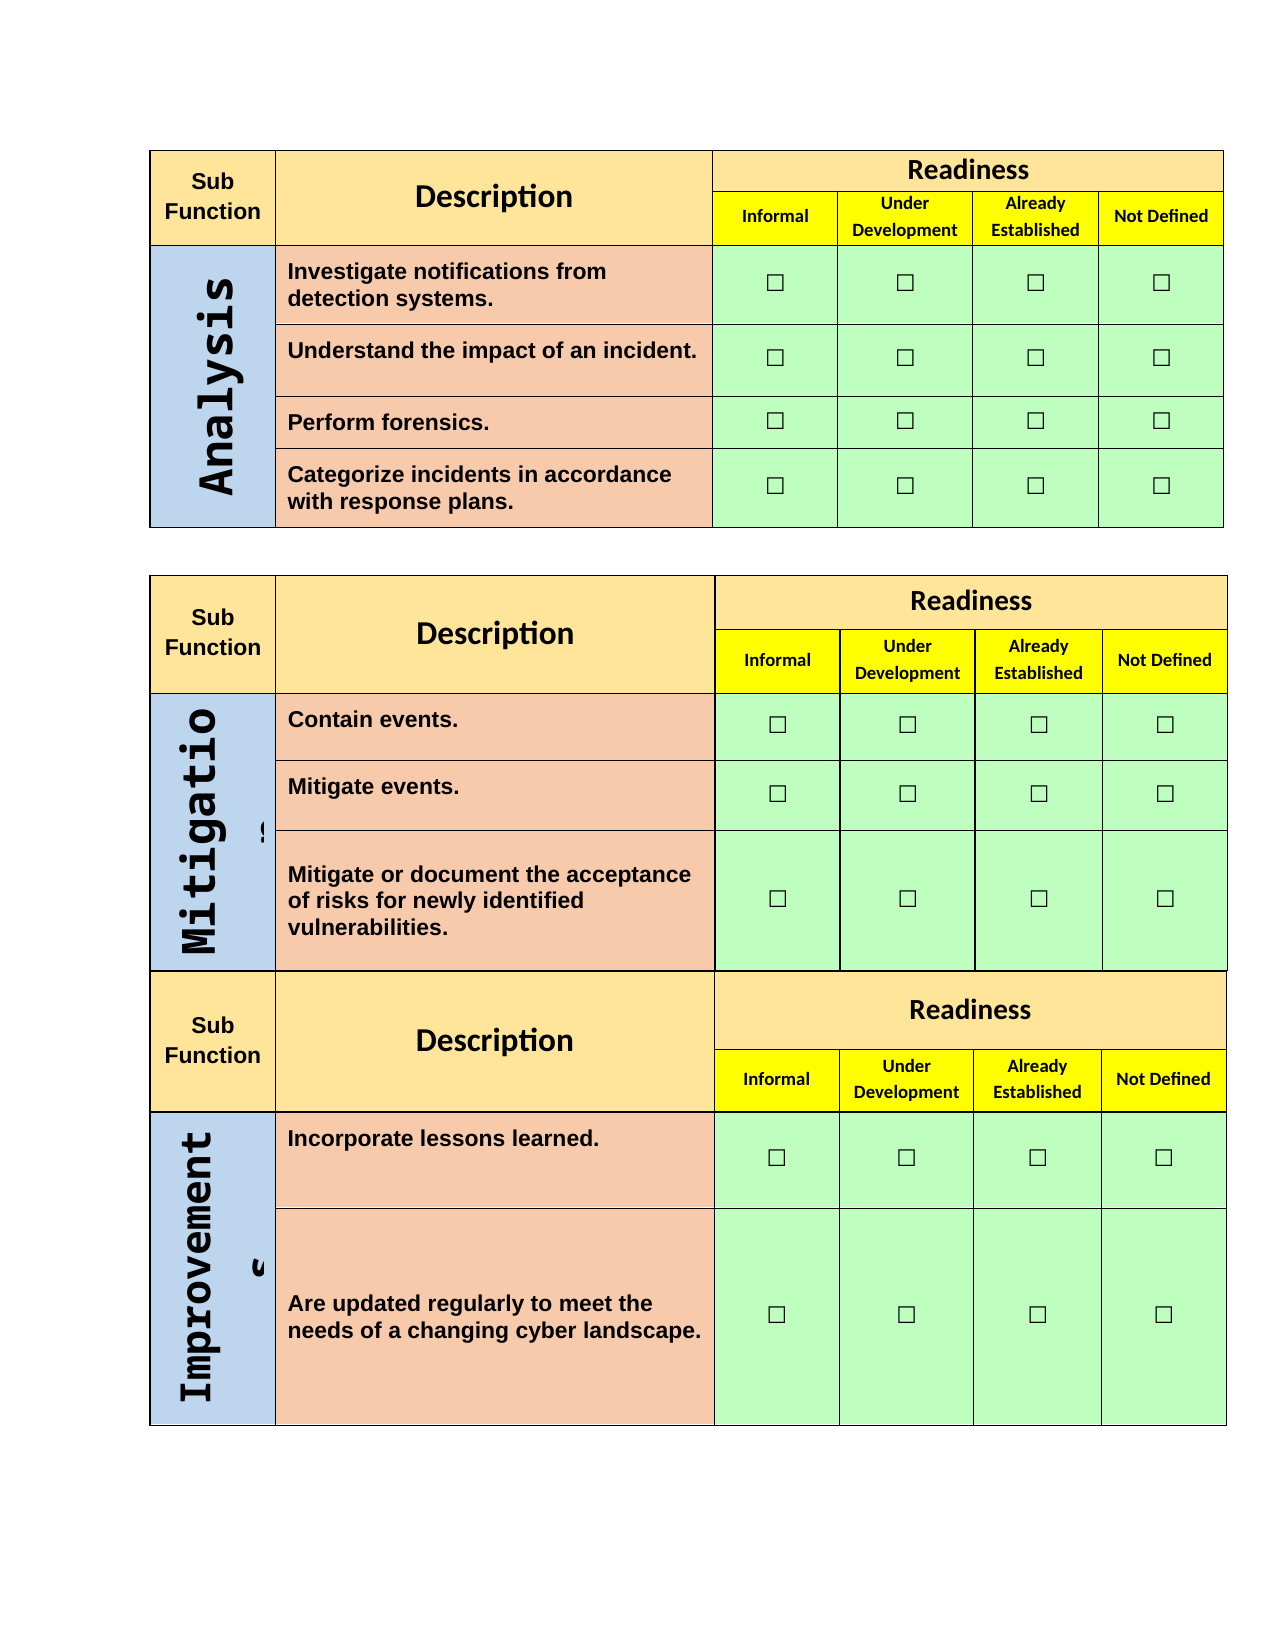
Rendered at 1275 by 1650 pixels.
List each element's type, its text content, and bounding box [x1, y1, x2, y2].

table_cell [1099, 449, 1223, 527]
table_cell [1103, 694, 1227, 760]
table_cell Contain events. [276, 694, 714, 760]
table_cell [716, 694, 839, 760]
table_cell [716, 761, 839, 830]
table_cell [713, 449, 837, 527]
table_cell Not Defined [1103, 630, 1227, 693]
table_cell Mitigate events. [276, 761, 714, 830]
table_cell [838, 397, 972, 448]
table_cell Categorize incidents in accordance with response plans. [276, 449, 712, 527]
table_cell [715, 1209, 839, 1424]
table_cell [1102, 1113, 1226, 1207]
table_cell [974, 1209, 1101, 1424]
table_cell Informal [716, 630, 839, 693]
table_cell Under Development [838, 192, 972, 245]
table_cell [974, 1113, 1101, 1207]
table_cell Under Development [841, 630, 974, 693]
table_cell [973, 449, 1098, 527]
table_header Description [276, 576, 714, 693]
table_cell Mitigate or document the acceptance of risks for newly identified vulnerabilities. [276, 831, 714, 970]
table_cell [840, 1209, 973, 1424]
table_cell Understand the impact of an incident. [276, 325, 712, 396]
table_cell [841, 761, 974, 830]
table_cell Mitigation [151, 694, 275, 970]
table_cell Informal [715, 1050, 839, 1111]
table_cell [716, 831, 839, 970]
table_header Description [276, 151, 712, 245]
table_cell [1102, 1209, 1226, 1424]
table_cell [973, 397, 1098, 448]
table_cell Analysis [151, 246, 275, 527]
table_cell Are updated regularly to meet the needs of a changing cyber landscape. [276, 1209, 714, 1424]
table_cell Investigate notifications from detection systems. [276, 246, 712, 323]
table_cell Incorporate lessons learned. [276, 1113, 714, 1207]
table_cell [840, 1113, 973, 1207]
table_cell [838, 325, 972, 396]
table_header Sub Function [151, 972, 275, 1111]
table_cell [1099, 325, 1223, 396]
table_cell [973, 246, 1098, 323]
table_cell [976, 761, 1102, 830]
table_cell [838, 246, 972, 323]
table_header Readiness [713, 151, 1223, 191]
table_cell Not Defined [1099, 192, 1223, 245]
table_cell Already Established [973, 192, 1098, 245]
table_cell [1103, 761, 1227, 830]
table_cell [713, 325, 837, 396]
table_cell Already Established [974, 1050, 1101, 1111]
table_header Sub Function [151, 151, 275, 245]
table_header Readiness [715, 972, 1226, 1049]
table_header Description [276, 972, 714, 1111]
table_cell [838, 449, 972, 527]
table_cell Informal [713, 192, 837, 245]
table_cell [841, 694, 974, 760]
table_cell [1099, 397, 1223, 448]
table_cell [973, 325, 1098, 396]
table_header Readiness [716, 576, 1227, 629]
table_cell [1099, 246, 1223, 323]
table_cell [715, 1113, 839, 1207]
table_cell [841, 831, 974, 970]
table_cell Improvements [151, 1113, 275, 1424]
table_cell [976, 831, 1102, 970]
table_cell Perform forensics. [276, 397, 712, 448]
table_header Sub Function [151, 576, 275, 693]
table_cell Already Established [976, 630, 1102, 693]
table_cell [976, 694, 1102, 760]
table_cell Under Development [840, 1050, 973, 1111]
table_cell [1103, 831, 1227, 970]
table_cell [713, 246, 837, 323]
table_cell Not Defined [1102, 1050, 1226, 1111]
table_cell [713, 397, 837, 448]
